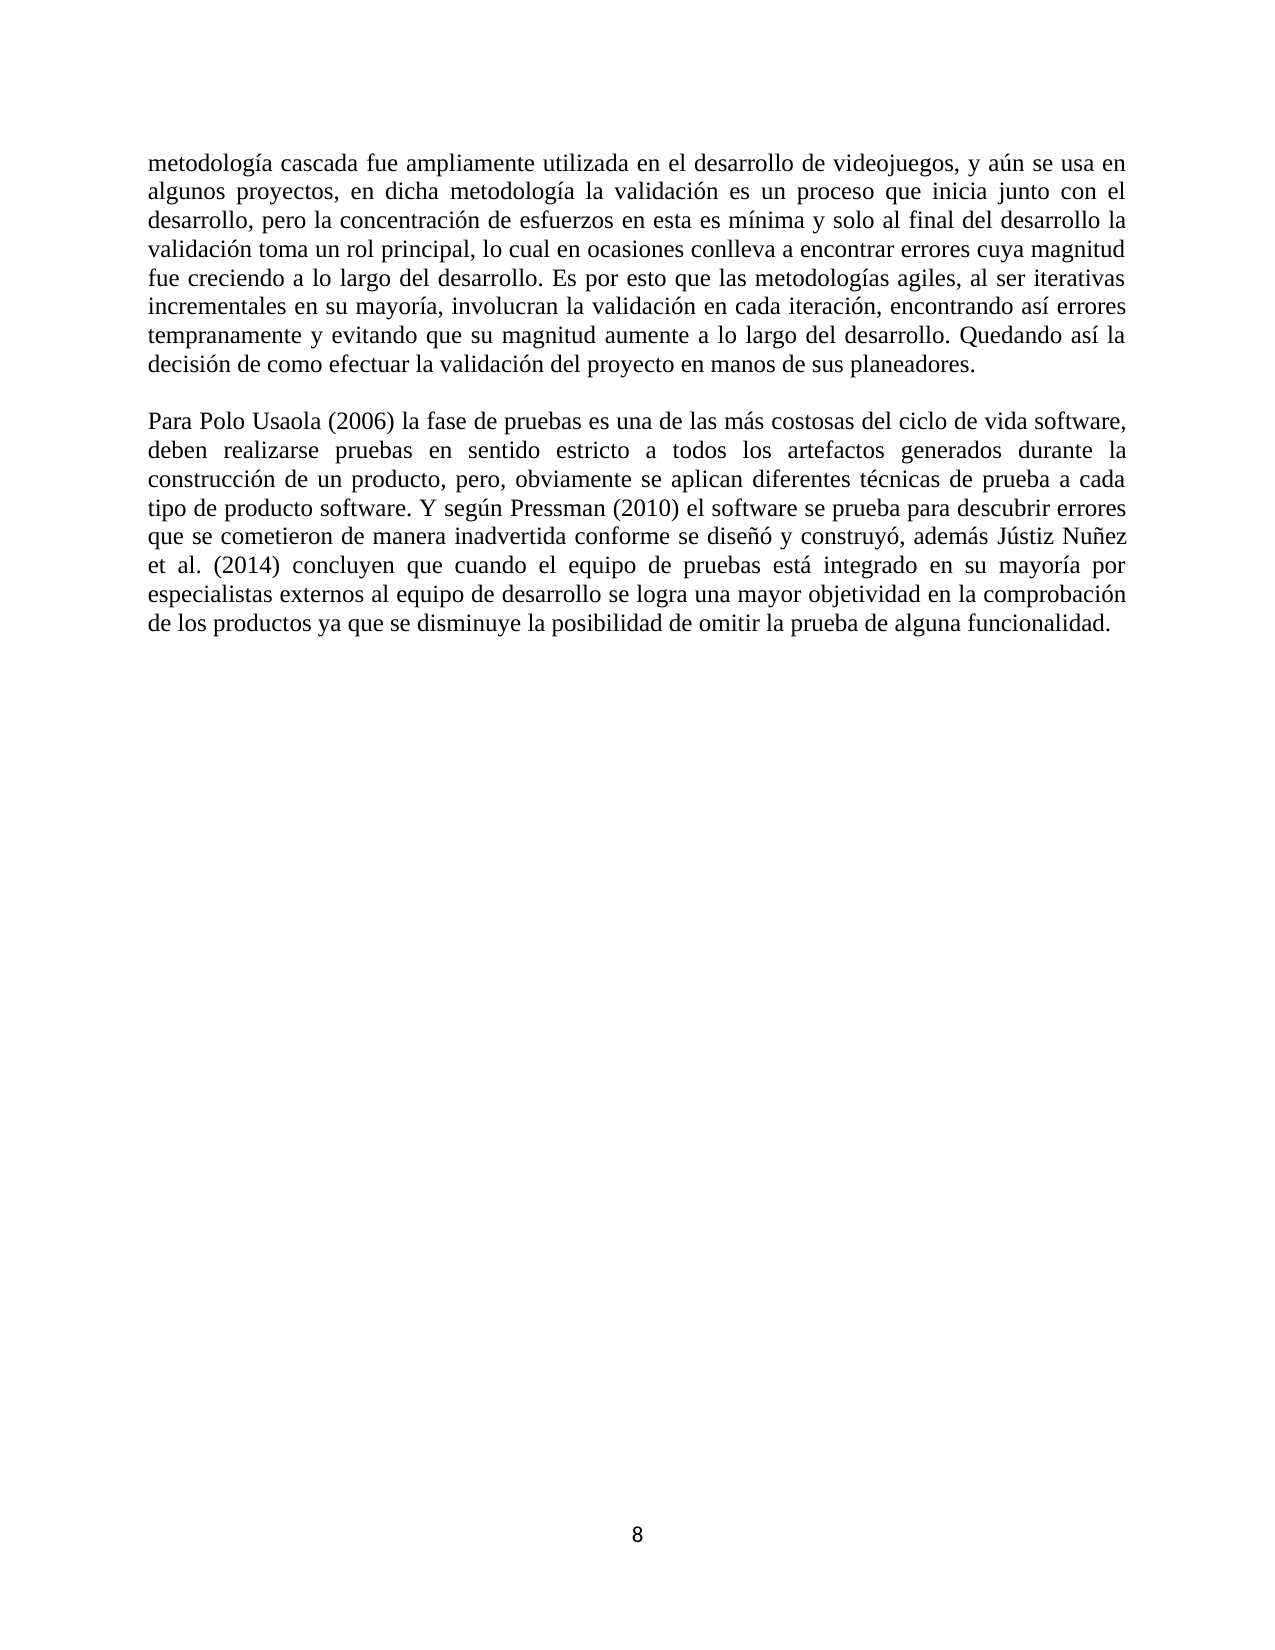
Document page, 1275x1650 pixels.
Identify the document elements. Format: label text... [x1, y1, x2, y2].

text Para Polo Usaola (2006) la fase de pruebas es una de las más costosas del ciclo de vida software, deben realizarse pruebas en sentido estricto a todos los artefactos generados durante la construcción de un producto, pero, obviamente se aplican diferentes técnicas de prueba a cada tipo de producto software. Y según Pressman (2010) el software se prueba para descubrir errores que se cometieron de manera inadvertida conforme se diseñó y construyó, además Jústiz Nuñez et al. (2014) concluyen que cuando el equipo de pruebas está integrado en su mayoría por especialistas externos al equipo de desarrollo se logra una mayor objetividad en la comprobación de los productos ya que se disminuye la posibilidad de omitir la prueba de alguna funcionalidad. [148, 406, 1127, 636]
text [148, 148, 1127, 378]
